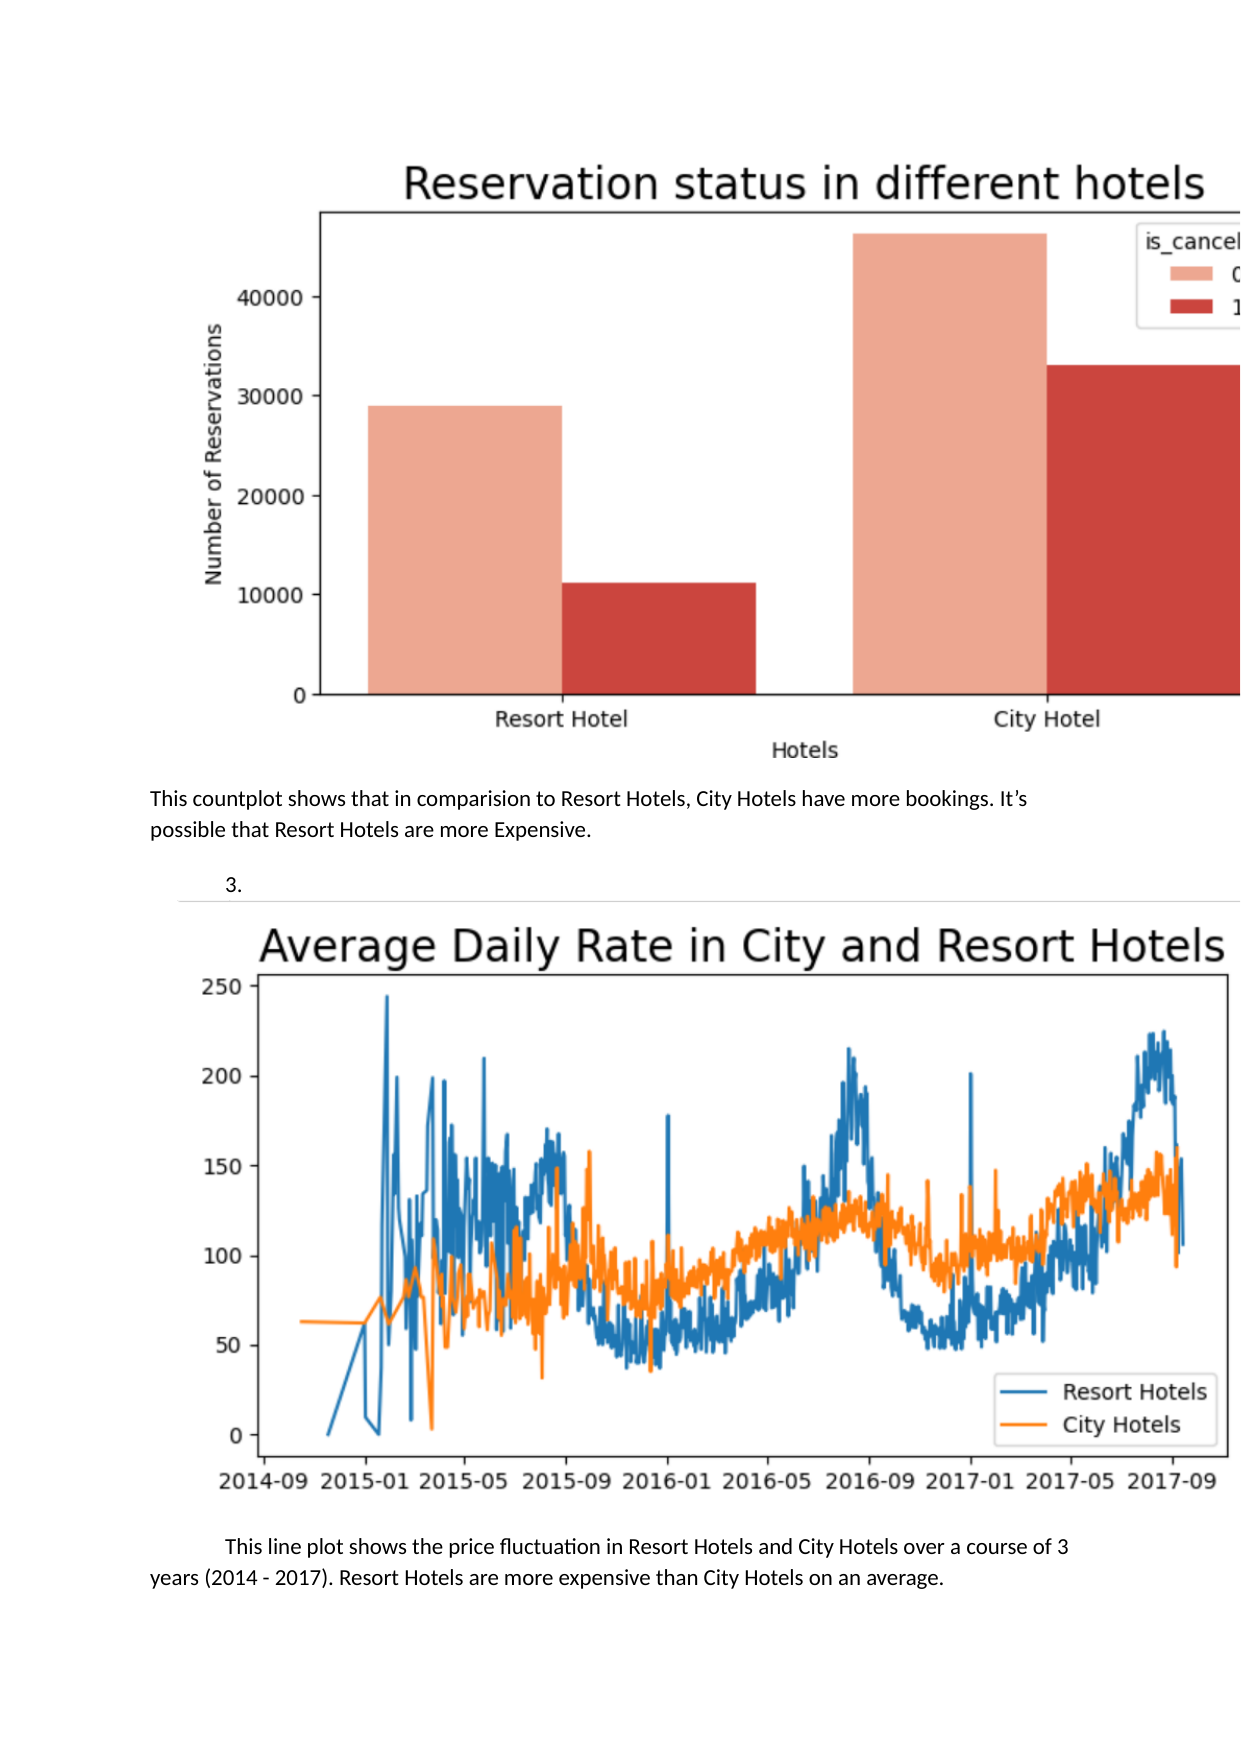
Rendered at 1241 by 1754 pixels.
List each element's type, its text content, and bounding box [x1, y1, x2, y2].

text 3. [150, 870, 1090, 900]
text This line plot shows the price fluctuation in Resort Hotels and City Hotels over a course of 3 years (2014 - 2017). Resort Hotels are more expensive than City Hotels on an average. [150, 1532, 1090, 1591]
picture [150, 150, 1241, 758]
picture [150, 900, 1241, 1506]
text This countplot shows that in comparision to Resort Hotels, City Hotels have more bookings. It’s possible that Resort Hotels are more Expensive. [150, 784, 1090, 843]
